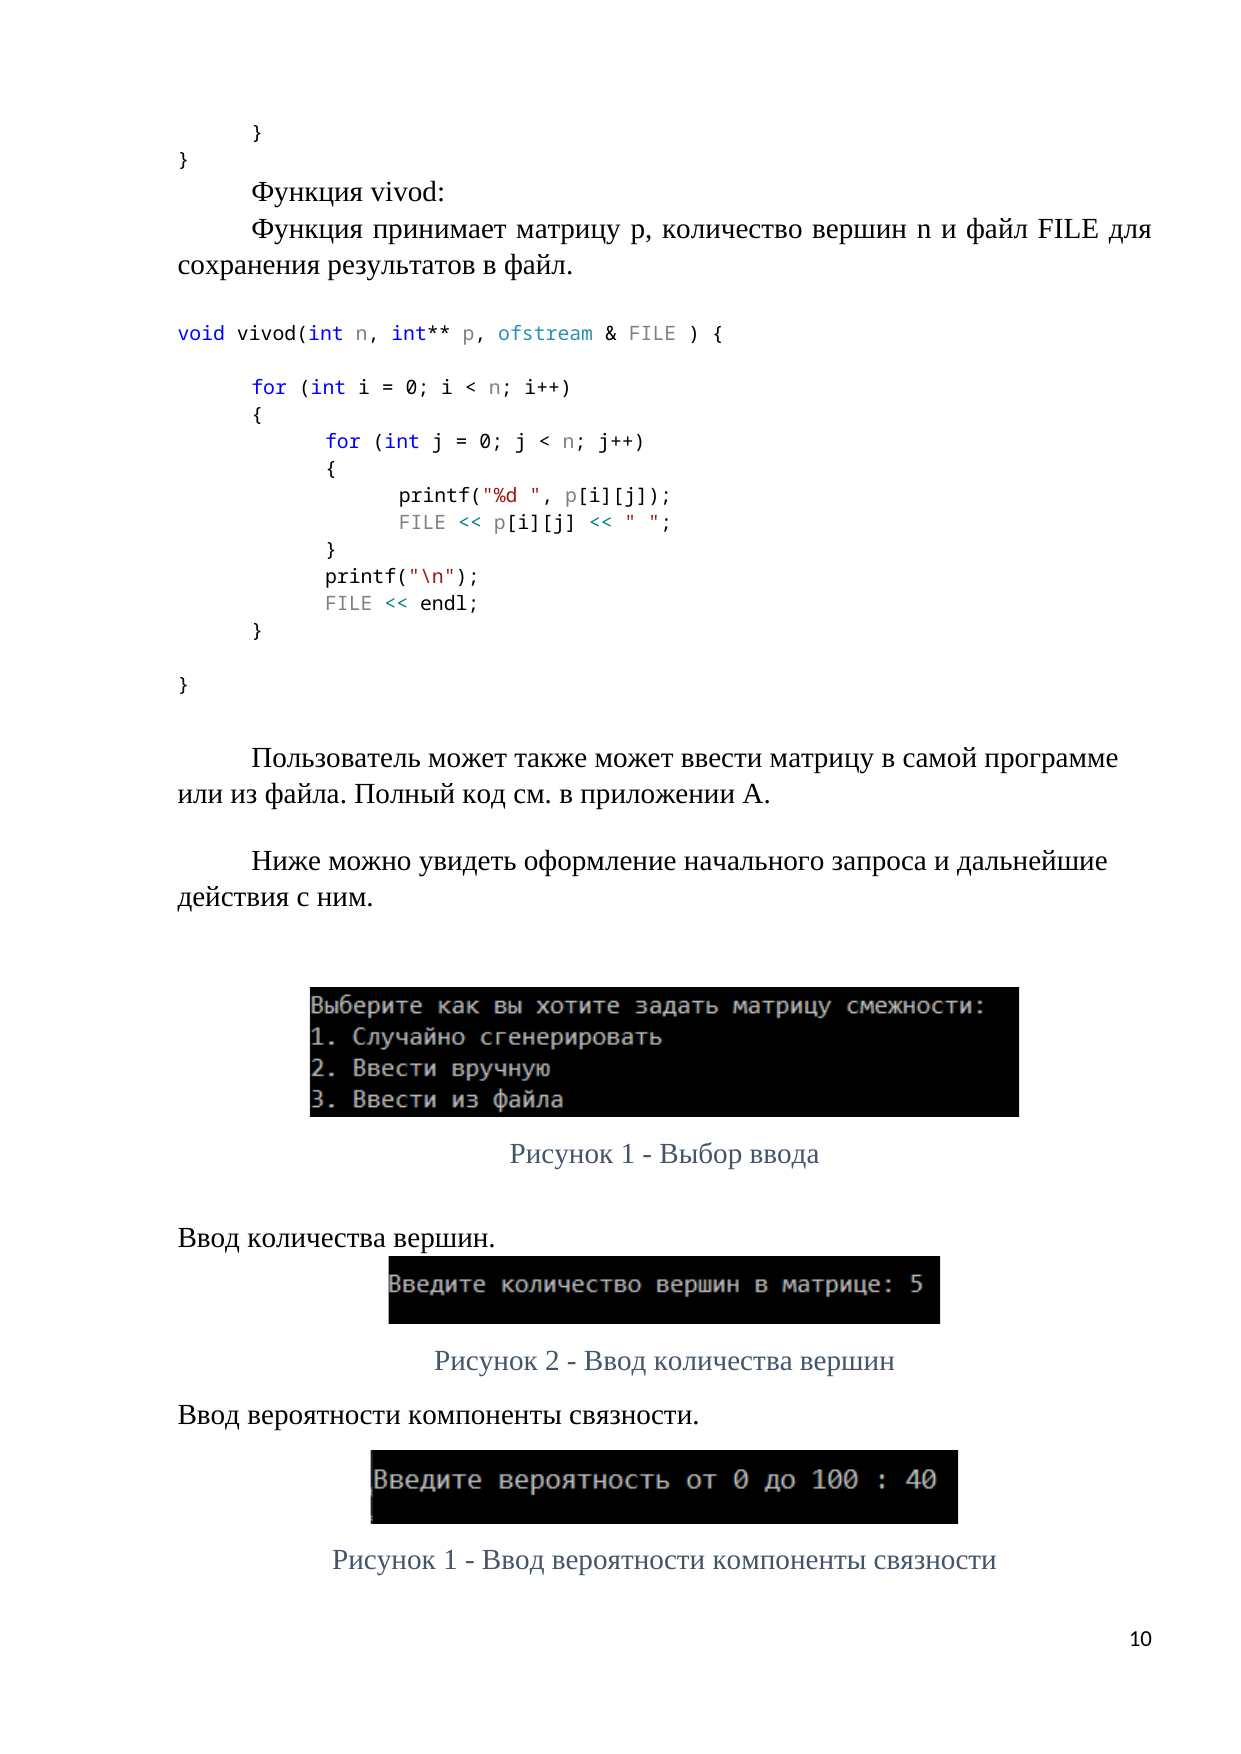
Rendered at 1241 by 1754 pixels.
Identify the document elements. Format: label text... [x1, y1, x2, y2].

text Функция принимает матрицу p, количество вершин n и файл FILE для сохранения результатов в файл. [177, 211, 1152, 280]
text действия с ним. [177, 879, 1152, 912]
text { [177, 400, 1152, 427]
text FILE << p[i][j] << " "; [177, 508, 1152, 535]
text Пользователь может также может ввести матрицу в самой программе или из файла. Полный код см. в приложении А. [177, 740, 1152, 810]
text FILE << endl; [177, 589, 1152, 616]
text void vivod(int n, int** p, ofstream & FILE ) { [177, 319, 1152, 346]
picture [309, 987, 1020, 1117]
text { [177, 454, 1152, 481]
text } [177, 145, 1152, 172]
text } [177, 118, 1152, 145]
text Функция vivod: [177, 174, 1152, 208]
text Рисунок 2 - Ввод количества вершин [177, 1343, 1152, 1376]
text } [177, 670, 1152, 697]
text Ввод количества вершин. [177, 1221, 1152, 1254]
text Рисунок 1 - Выбор ввода [177, 1136, 1152, 1169]
text } [177, 616, 1152, 643]
text for (int i = 0; i < n; i++) [177, 373, 1152, 400]
text for (int j = 0; j < n; j++) [177, 427, 1152, 454]
text } [177, 535, 1152, 562]
picture [388, 1256, 941, 1324]
picture [370, 1450, 959, 1524]
text Ниже можно увидеть оформление начального запроса и дальнейшие [177, 843, 1152, 876]
text Ввод вероятности компоненты связности. [177, 1397, 1152, 1431]
text printf("\n"); [177, 562, 1152, 589]
text printf("%d ", p[i][j]); [177, 481, 1152, 508]
